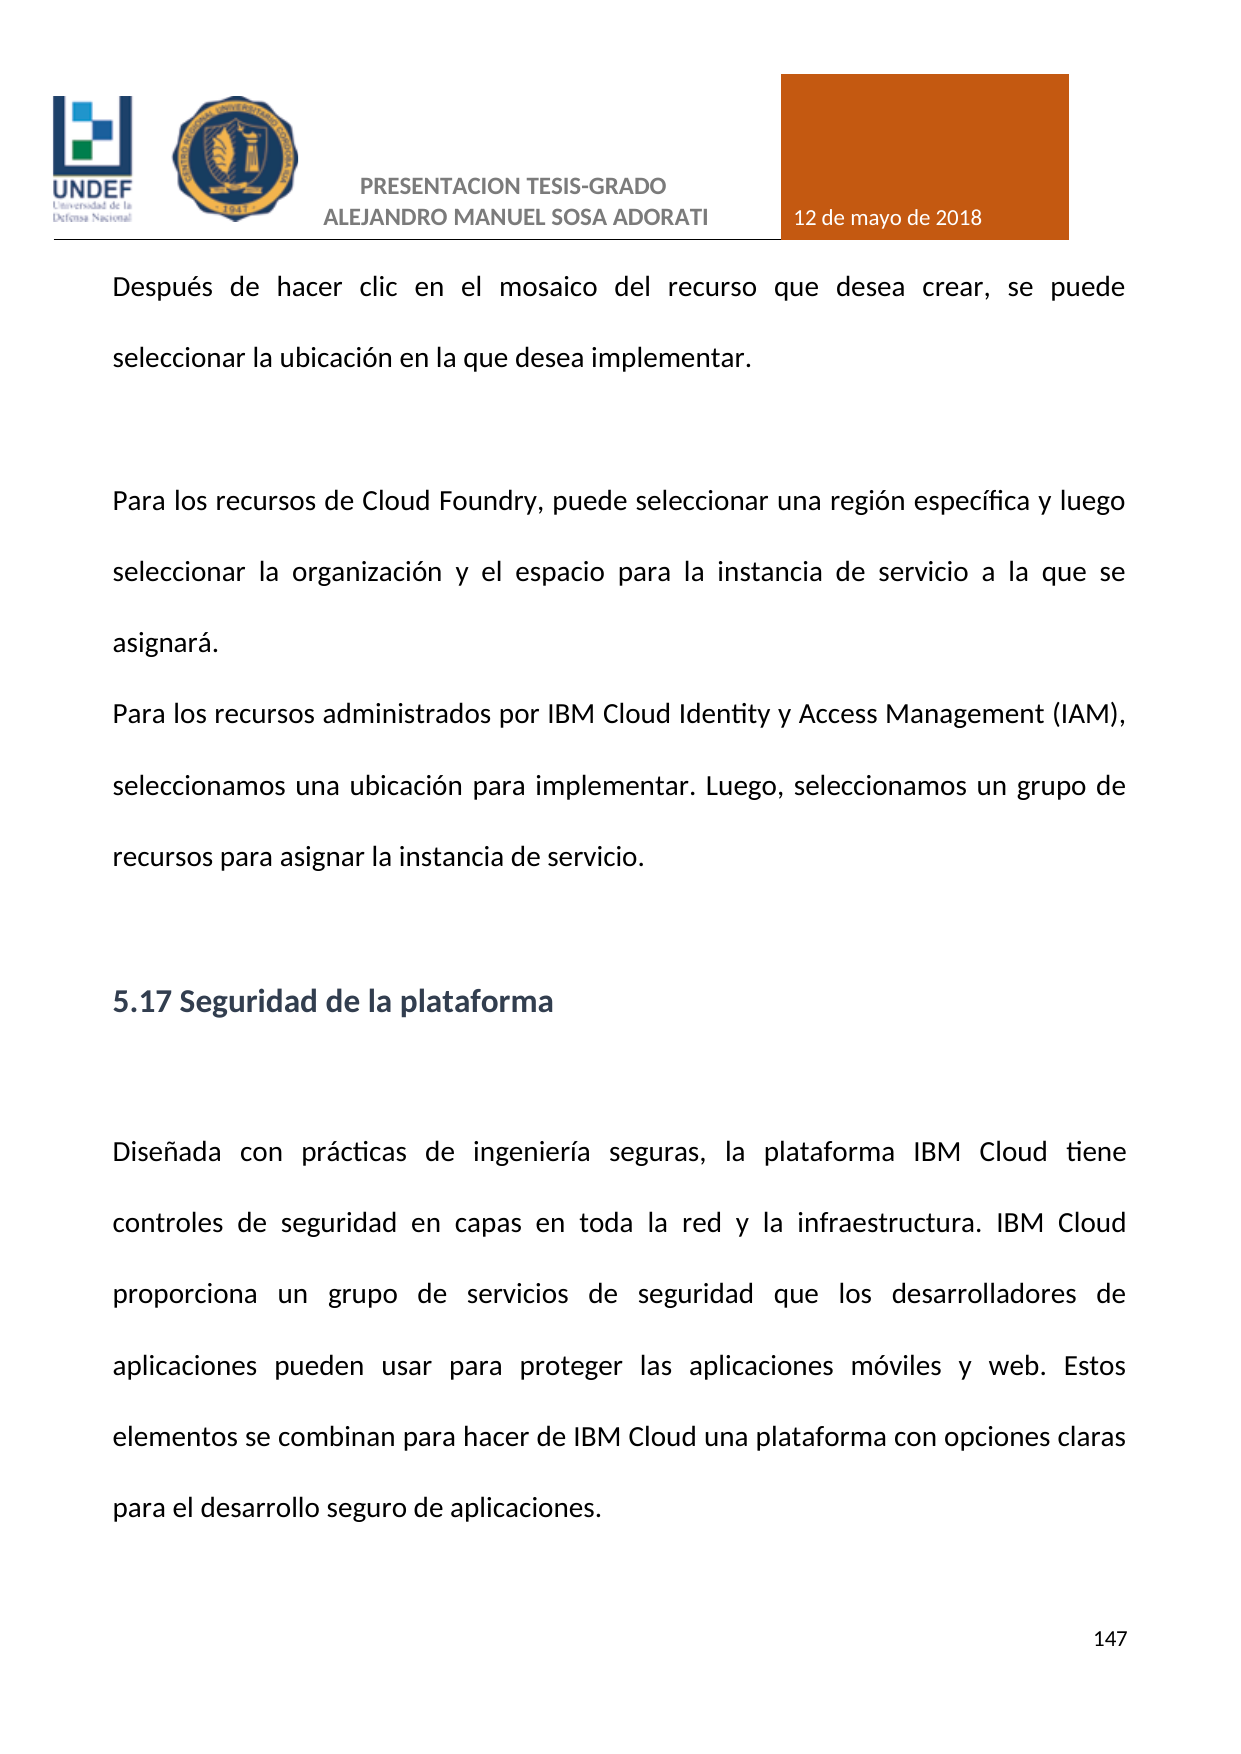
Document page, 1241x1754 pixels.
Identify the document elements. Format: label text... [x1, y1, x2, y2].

text Diseñada con prácticas de ingeniería seguras, la plataforma IBM Cloud tiene controles de seguridad en capas en toda la red y la infraestructura. IBM Cloud proporciona un grupo de servicios de seguridad que los desarrolladores de aplicaciones pueden usar para proteger las aplicaciones móviles y web. Estos elementos se combinan para hacer de IBM Cloud una plataforma con opciones claras para el desarrollo seguro de aplicaciones. [112, 1133, 1128, 1525]
text Para los recursos administrados por IBM Cloud Identity y Access Management (IAM), seleccionamos una ubicación para implementar. Luego, seleccionamos un grupo de recursos para asignar la instancia de servicio. [112, 695, 1128, 873]
picture [52, 96, 299, 222]
text 5.17 Seguridad de la plataforma [112, 980, 1128, 1021]
text Después de hacer clic en el mosaico del recurso que desea crear, se puede seleccionar la ubicación en la que desea implementar. [112, 268, 1128, 375]
text Para los recursos de Cloud Foundry, puede seleccionar una región específica y luego seleccionar la organización y el espacio para la instancia de servicio a la que se asignará. [112, 482, 1128, 660]
